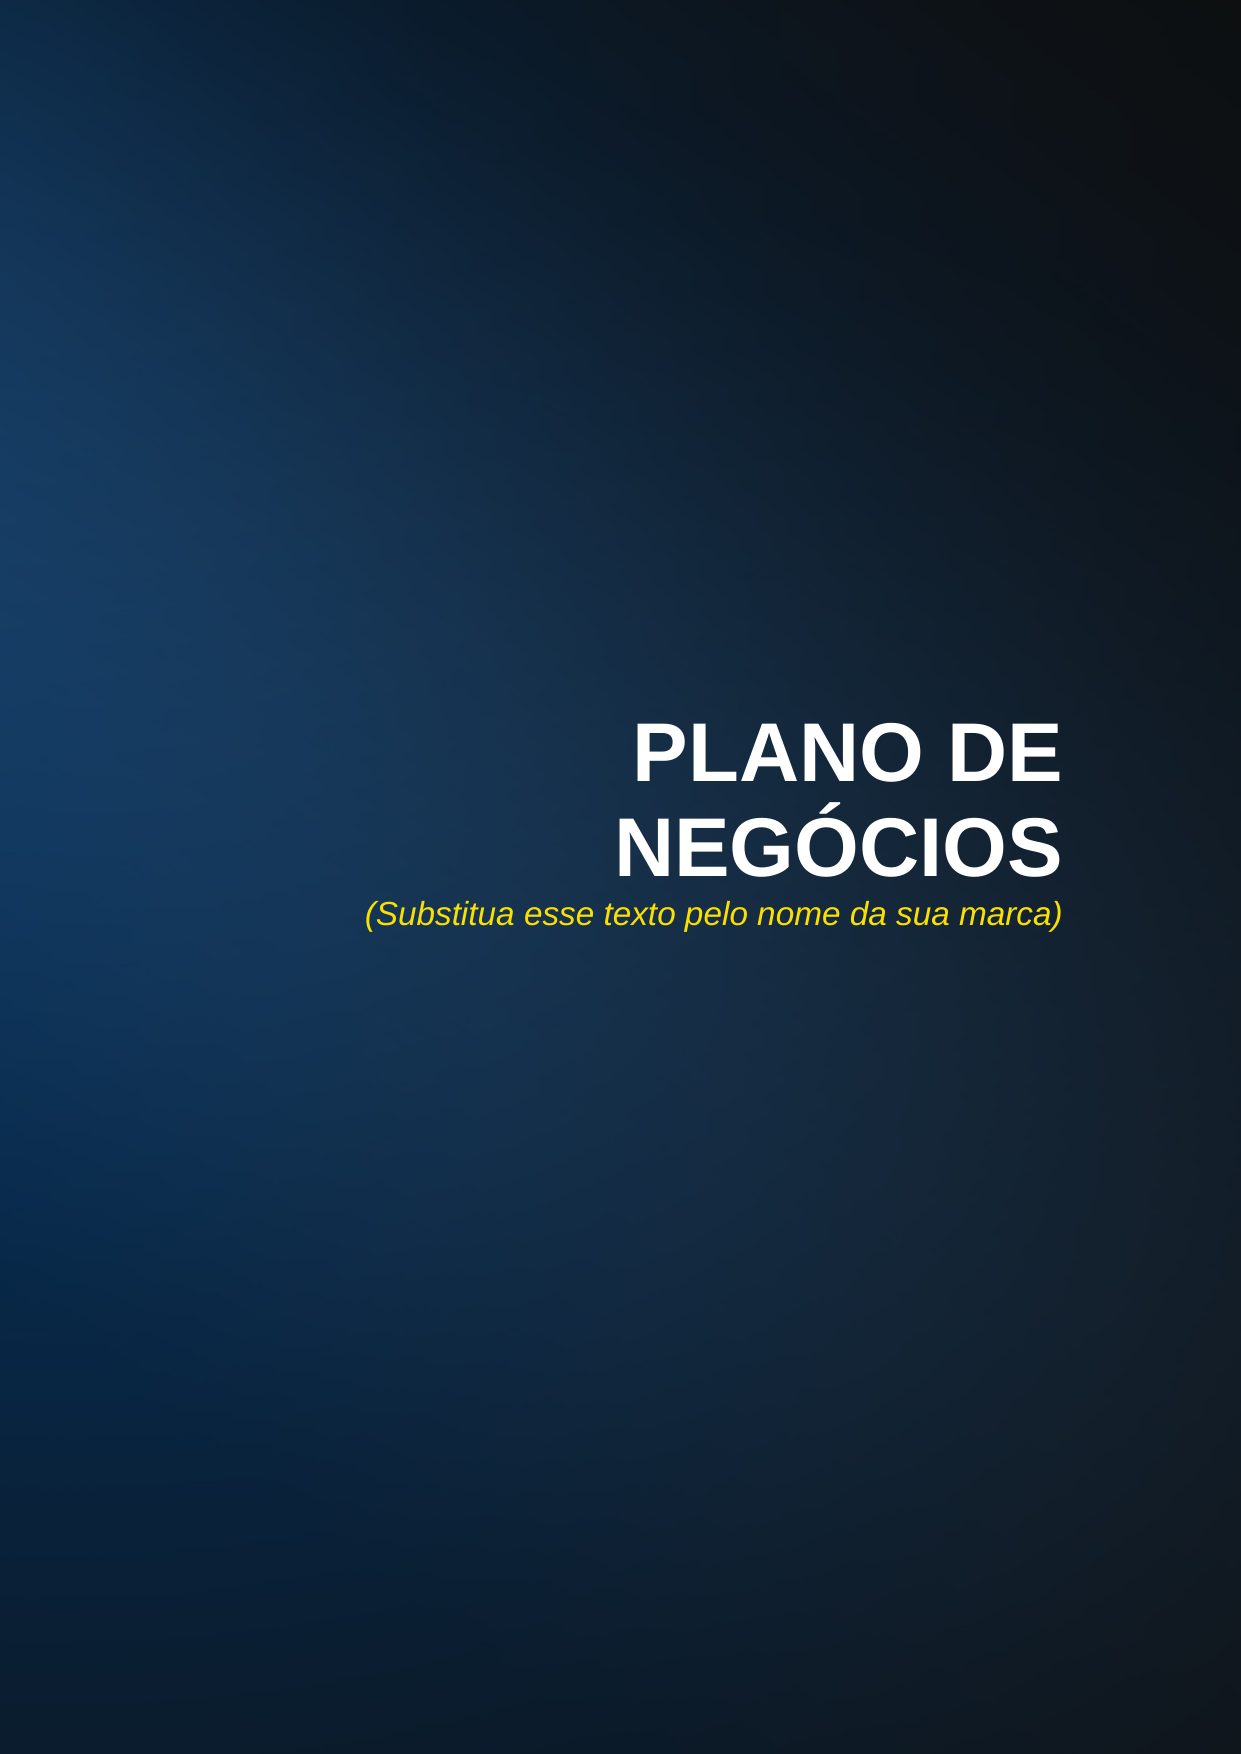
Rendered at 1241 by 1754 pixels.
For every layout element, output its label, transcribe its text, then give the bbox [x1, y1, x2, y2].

picture [0, 0, 1241, 1754]
text PLANO DE [177, 703, 1063, 799]
text (Substitua esse texto pelo nome da sua marca) [177, 894, 1063, 933]
text NEGÓCIOS [177, 799, 1063, 894]
